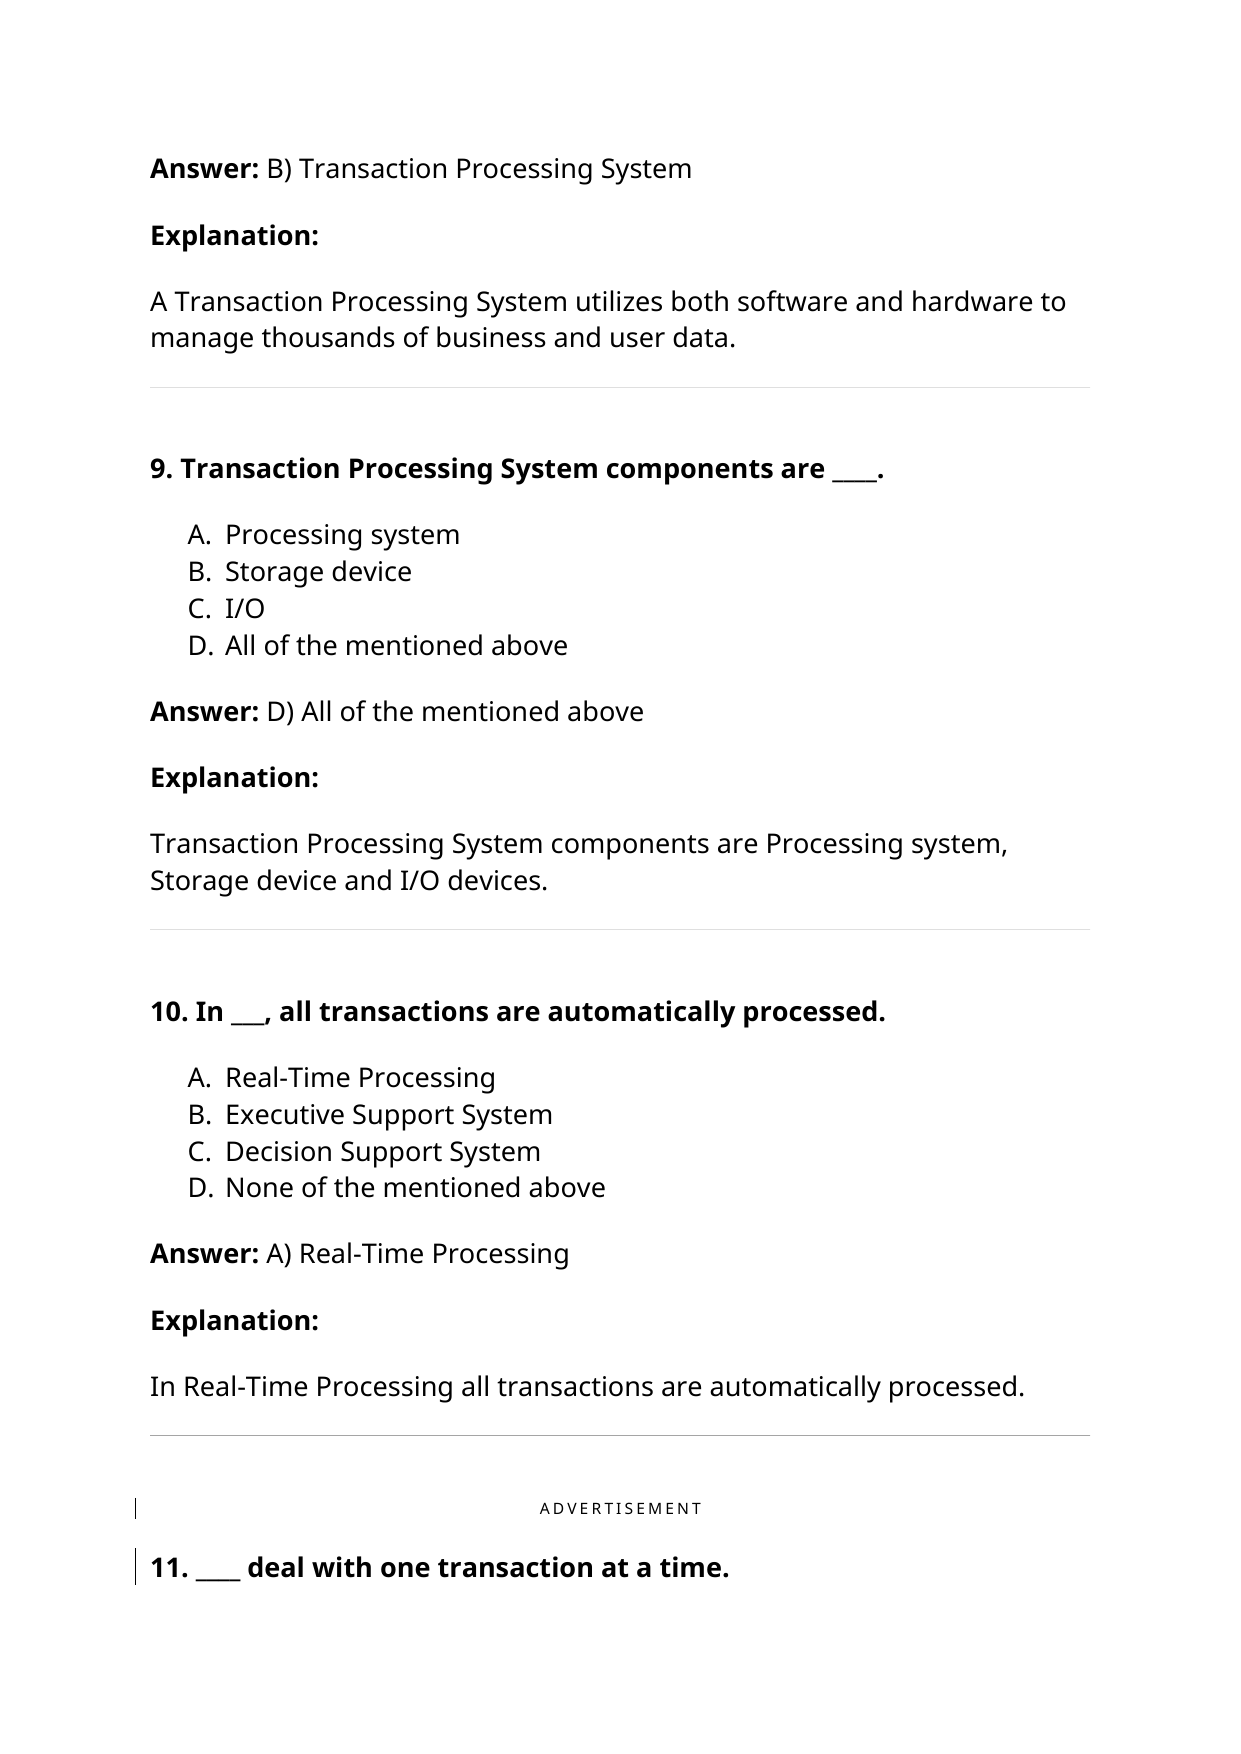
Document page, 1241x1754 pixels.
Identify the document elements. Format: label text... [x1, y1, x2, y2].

text 10. In ___, all transactions are automatically processed. [150, 992, 1090, 1029]
text Answer: B) Transaction Processing System [150, 150, 1090, 187]
text Explanation: [150, 1301, 1090, 1338]
list Real-Time Processing [187, 1058, 1090, 1095]
list None of the mentioned above [187, 1169, 1090, 1206]
text Explanation: [150, 216, 1090, 253]
text 11. ____ deal with one transaction at a time. [150, 1548, 1090, 1585]
text Explanation: [150, 758, 1090, 795]
list Decision Support System [187, 1132, 1090, 1169]
text Transaction Processing System components are Processing system, Storage device and I/O devices. [150, 824, 1090, 898]
text In Real-Time Processing all transactions are automatically processed. [150, 1367, 1090, 1404]
list Storage device [187, 553, 1090, 589]
text A Transaction Processing System utilizes both software and hardware to manage thousands of business and user data. [150, 282, 1090, 356]
text ADVERTISEMENT [150, 1498, 1090, 1519]
text Answer: D) All of the mentioned above [150, 692, 1090, 729]
text 9. Transaction Processing System components are ____. [150, 450, 1090, 487]
list Executive Support System [187, 1095, 1090, 1132]
list I/O [187, 589, 1090, 626]
text Answer: A) Real-Time Processing [150, 1235, 1090, 1272]
list Processing system [187, 516, 1090, 553]
list All of the mentioned above [187, 626, 1090, 663]
